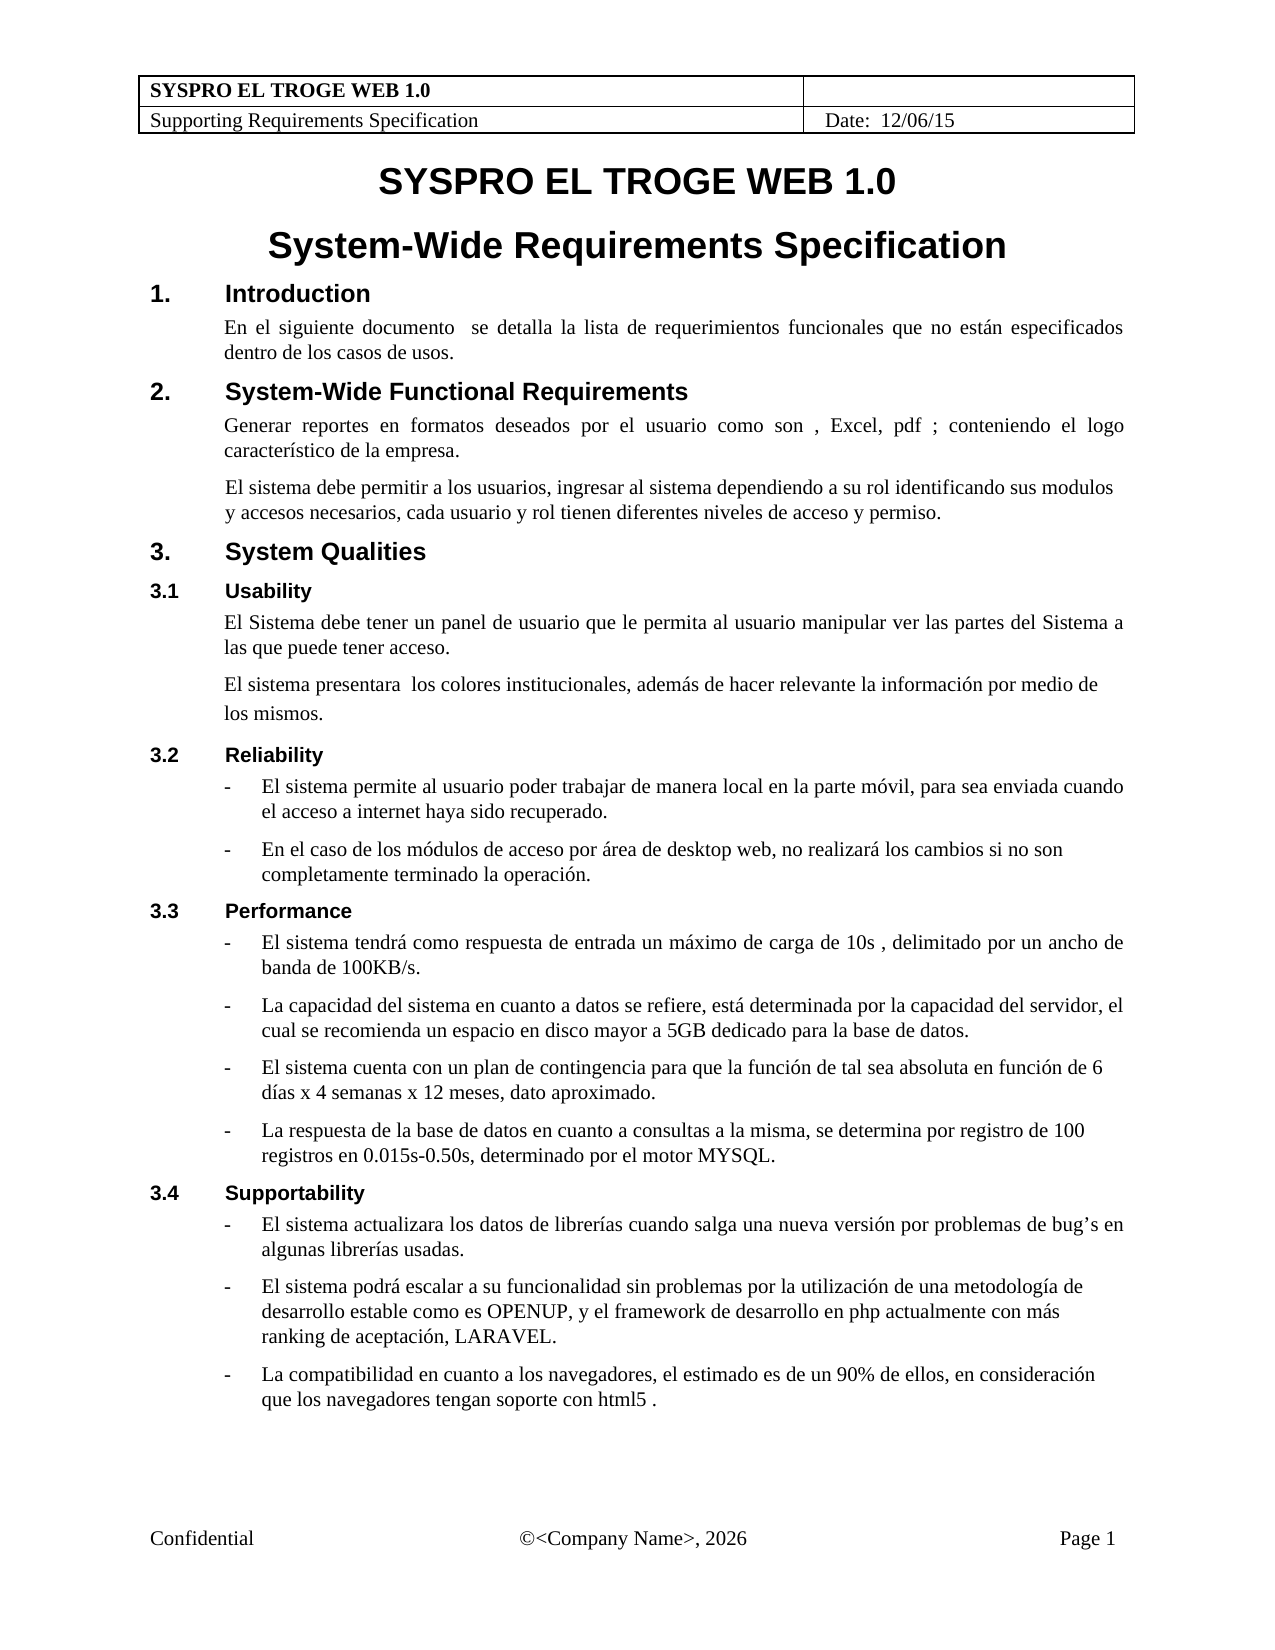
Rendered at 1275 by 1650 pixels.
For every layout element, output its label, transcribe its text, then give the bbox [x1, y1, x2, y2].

subtitle System-Wide Functional Requirements [150, 377, 1125, 405]
list La respuesta de la base de datos en cuanto a consultas a la misma, se determina por registro de 100 registros en 0.015s-0.50s, determinado por el motor MYSQL. [224, 1117, 1125, 1167]
title System-Wide Requirements Specification [150, 223, 1125, 267]
subtitle Performance [150, 898, 1125, 923]
list La capacidad del sistema en cuanto a datos se refiere, está determinada por la capacidad del servidor, el cual se recomienda un espacio en disco mayor a 5GB dedicado para la base de datos. [224, 992, 1125, 1042]
subtitle Supportability [150, 1179, 1125, 1204]
text Generar reportes en formatos deseados por el usuario como son , Excel, pdf ; conteniendo el logo característico de la empresa. [224, 412, 1125, 462]
list El sistema cuenta con un plan de contingencia para que la función de tal sea absoluta en función de 6 días x 4 semanas x 12 meses, dato aproximado. [224, 1054, 1125, 1104]
subtitle Usability [150, 578, 1125, 603]
text El sistema debe permitir a los usuarios, ingresar al sistema dependiendo a su rol identificando sus modulos y accesos necesarios, cada usuario y rol tienen diferentes niveles de acceso y permiso. [225, 474, 1125, 524]
list El sistema permite al usuario poder trabajar de manera local en la parte móvil, para sea enviada cuando el acceso a internet haya sido recuperado. [224, 773, 1125, 823]
text En el siguiente documento se detalla la lista de requerimientos funcionales que no están especificados dentro de los casos de usos. [224, 314, 1125, 364]
list El sistema podrá escalar a su funcionalidad sin problemas por la utilización de una metodología de desarrollo estable como es OPENUP, y el framework de desarrollo en php actualmente con más ranking de aceptación, LARAVEL. [224, 1273, 1125, 1348]
text SYSPRO EL TROGE WEB 1.0 [150, 159, 1125, 202]
list En el caso de los módulos de acceso por área de desktop web, no realizará los cambios si no son completamente terminado la operación. [224, 836, 1125, 886]
list La compatibilidad en cuanto a los navegadores, el estimado es de un 90% de ellos, en consideración que los navegadores tengan soporte con html5 . [224, 1361, 1125, 1411]
text El sistema presentara los colores institucionales, además de hacer relevante la información por medio de los mismos. [224, 672, 1125, 724]
list El sistema tendrá como respuesta de entrada un máximo de carga de 10s , delimitado por un ancho de banda de 100KB/s. [224, 929, 1125, 979]
subtitle Introduction [150, 279, 1125, 308]
subtitle Reliability [150, 742, 1125, 767]
text El Sistema debe tener un panel de usuario que le permita al usuario manipular ver las partes del Sistema a las que puede tener acceso. [224, 609, 1125, 659]
subtitle System Qualities [150, 537, 1125, 565]
list El sistema actualizara los datos de librerías cuando salga una nueva versión por problemas de bug’s en algunas librerías usadas. [224, 1211, 1125, 1261]
